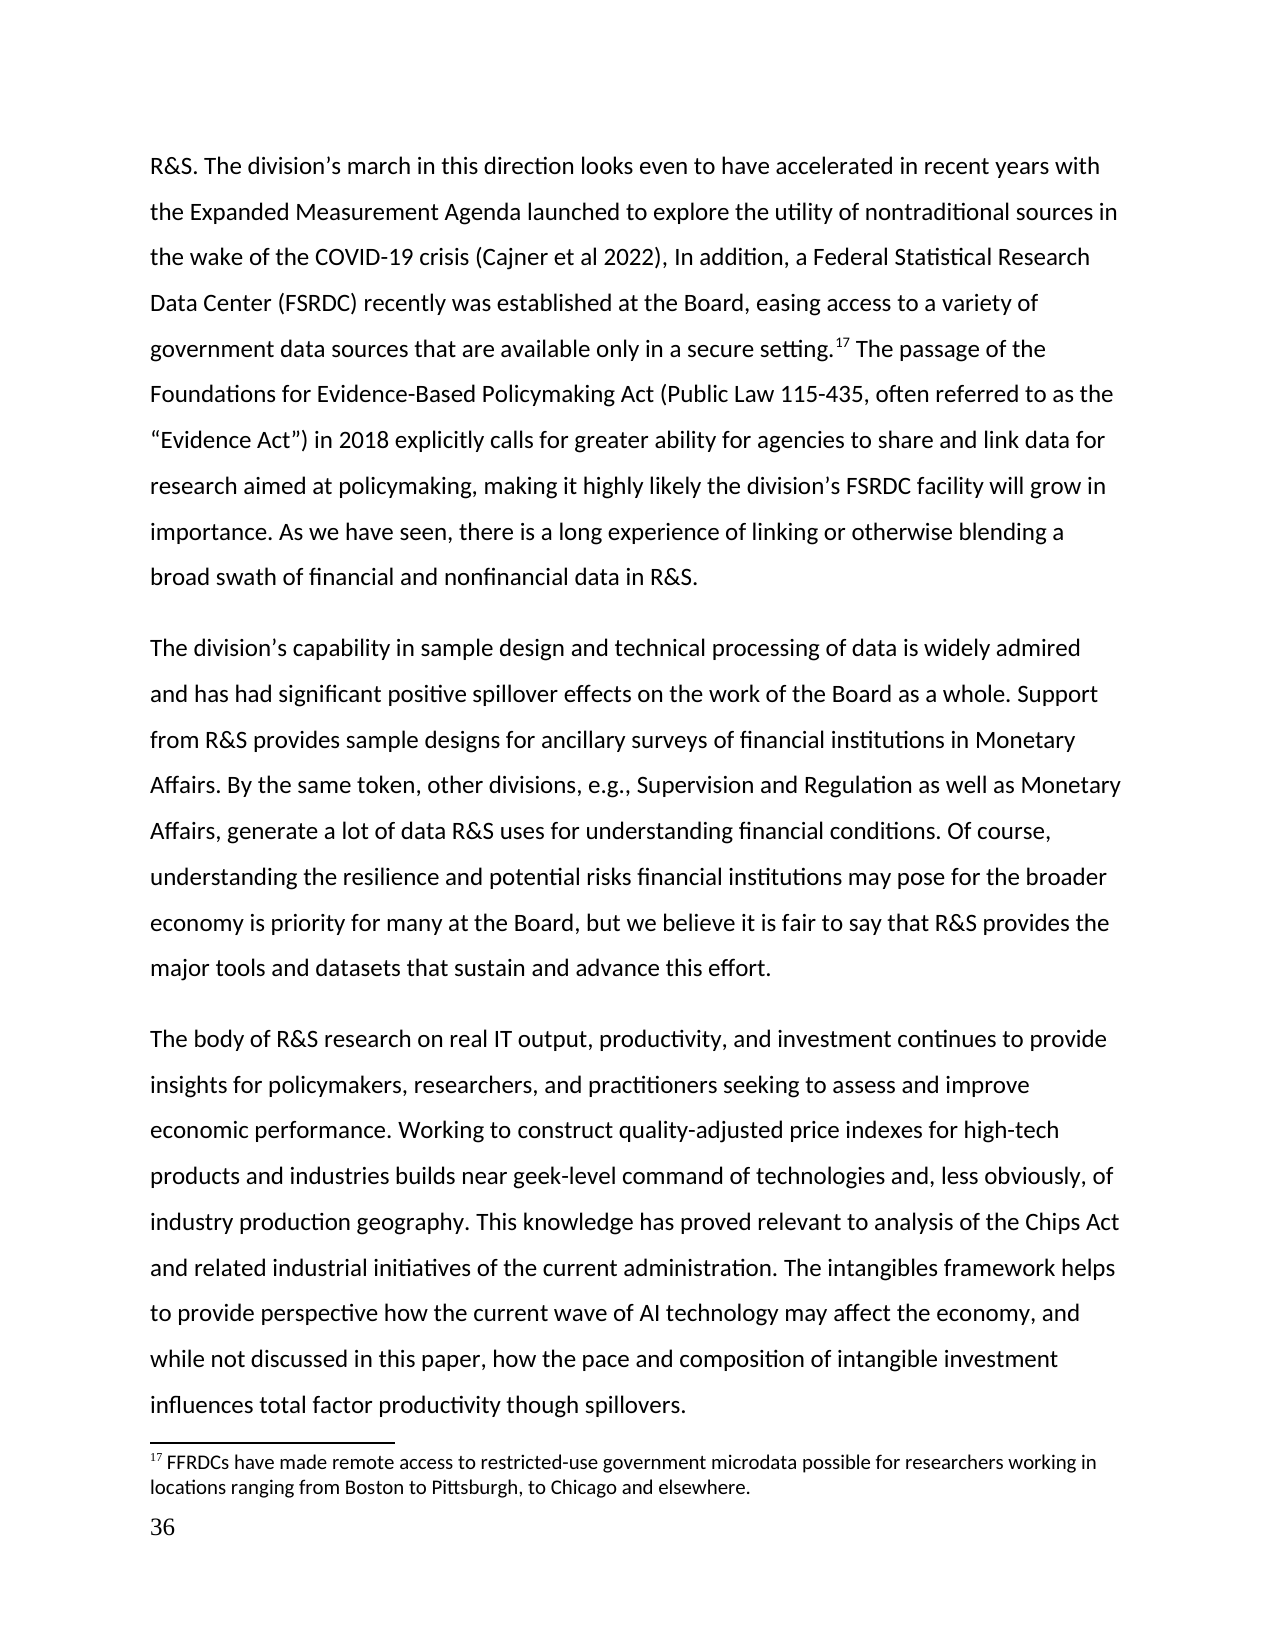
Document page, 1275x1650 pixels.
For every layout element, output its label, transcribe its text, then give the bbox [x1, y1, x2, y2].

text The body of R&S research on real IT output, productivity, and investment continues to provide insights for policymakers, researchers, and practitioners seeking to assess and improve economic performance. Working to construct quality-adjusted price indexes for high-tech products and industries builds near geek-level command of technologies and, less obviously, of industry production geography. This knowledge has proved relevant to analysis of the Chips Act and related industrial initiatives of the current administration. The intangibles framework helps to provide perspective how the current wave of AI technology may affect the economy, and while not discussed in this paper, how the pace and composition of intangible investment influences total factor productivity though spillovers. [150, 1023, 1125, 1419]
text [150, 150, 1125, 592]
text The division’s capability in sample design and technical processing of data is widely admired and has had significant positive spillover effects on the work of the Board as a whole. Support from R&S provides sample designs for ancillary surveys of financial institutions in Monetary Affairs. By the same token, other divisions, e.g., Supervision and Regulation as well as Monetary Affairs, generate a lot of data R&S uses for understanding financial conditions. Of course, understanding the resilience and potential risks financial institutions may pose for the broader economy is priority for many at the Board, but we believe it is fair to say that R&S provides the major tools and datasets that sustain and advance this effort. [150, 632, 1125, 983]
